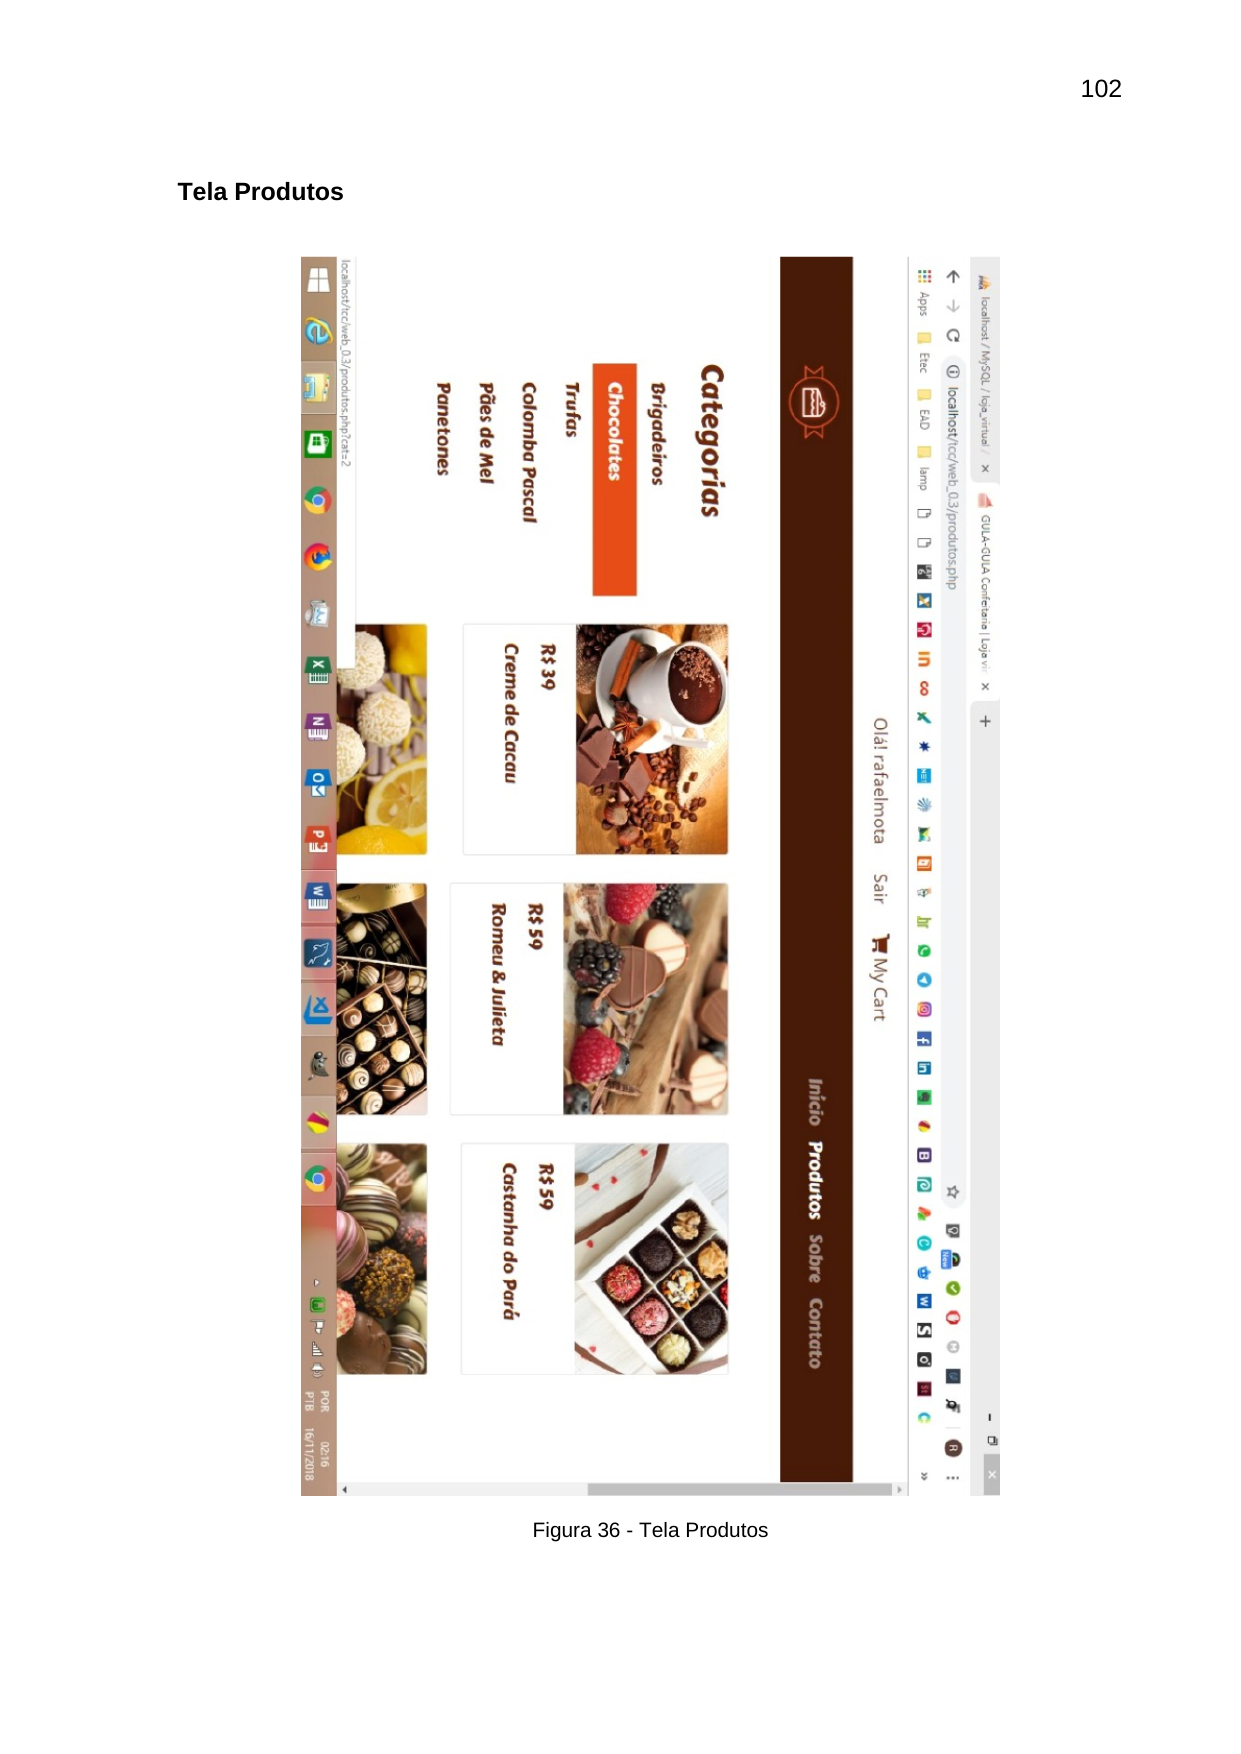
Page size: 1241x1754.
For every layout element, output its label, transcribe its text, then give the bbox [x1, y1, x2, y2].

picture [301, 258, 1000, 1495]
text Tela Produtos [177, 177, 1122, 206]
